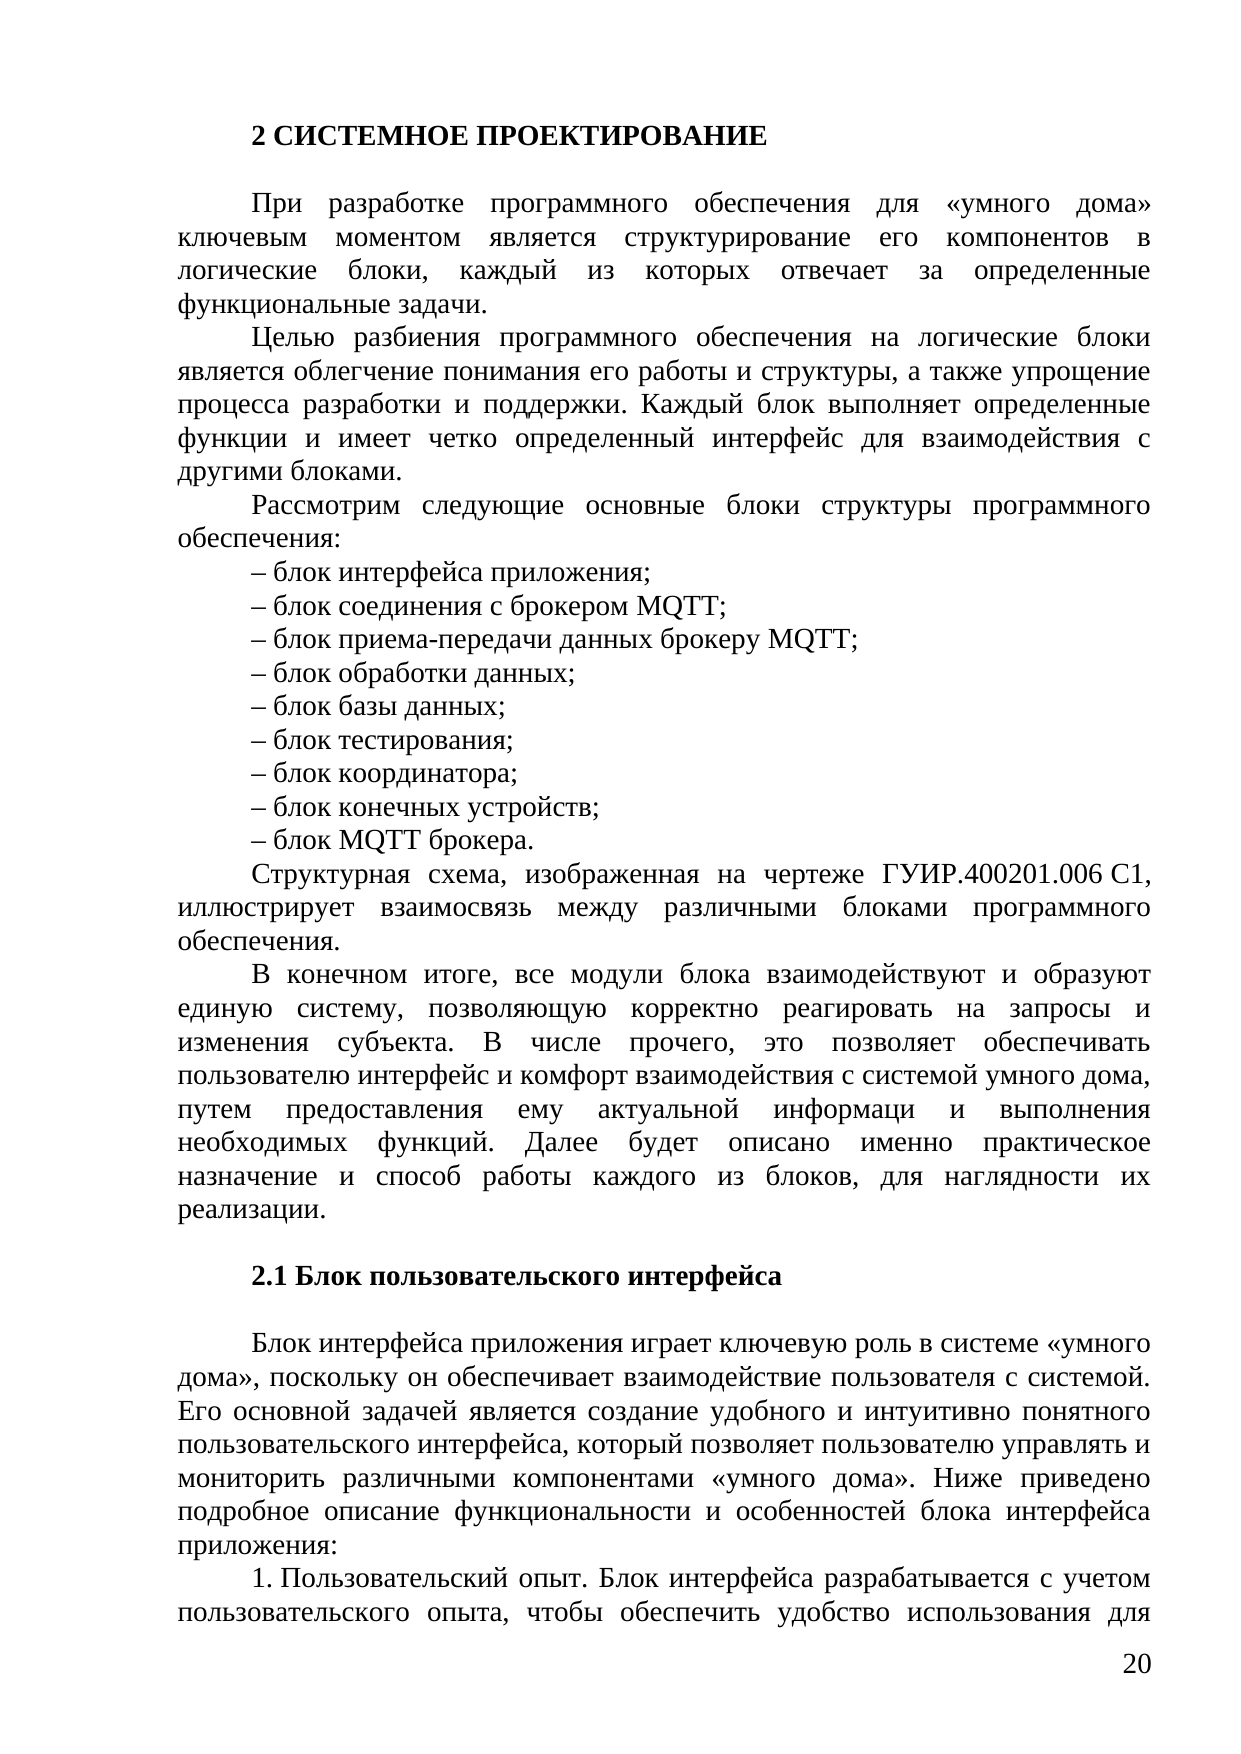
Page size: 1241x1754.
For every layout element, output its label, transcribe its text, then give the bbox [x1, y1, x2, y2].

text – блок тестирования; [177, 722, 1152, 755]
text – блок MQTT брокера. [177, 822, 1152, 856]
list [177, 1560, 1152, 1627]
text – блок базы данных; [177, 688, 1152, 722]
text Рассмотрим следующие основные блоки структуры программного обеспечения: [177, 487, 1152, 554]
text – блок обработки данных; [177, 655, 1152, 688]
text Блок интерфейса приложения играет ключевую роль в системе «умного дома», поскольку он обеспечивает взаимодействие пользователя с системой. Его основной задачей является создание удобного и интуитивно понятного пользовательского интерфейса, который позволяет пользователю управлять и мониторить различными компонентами «умного дома». Ниже приведено подробное описание функциональности и особенностей блока интерфейса приложения: [177, 1326, 1152, 1560]
text – блок координатора; [177, 755, 1152, 789]
text – блок интерфейса приложения; [177, 554, 1152, 588]
subtitle 2.1 Блок пользовательского интерфейса [177, 1258, 1152, 1292]
subtitle 2 СИСТЕМНОЕ ПРОЕКТИРОВАНИЕ [177, 118, 1152, 152]
text Структурная схема, изображенная на чертеже ГУИР.400201.006 С1, иллюстрирует взаимосвязь между различными блоками программного обеспечения. [177, 856, 1152, 957]
text Целью разбиения программного обеспечения на логические блоки является облегчение понимания его работы и структуры, а также упрощение процесса разработки и поддержки. Каждый блок выполняет определенные функции и имеет четко определенный интерфейс для взаимодействия с другими блоками. [177, 319, 1152, 487]
text – блок приема-передачи данных брокеру MQTT; [177, 621, 1152, 655]
text – блок конечных устройств; [177, 789, 1152, 822]
text – блок соединения с брокером MQTT; [177, 588, 1152, 621]
text При разработке программного обеспечения для «умного дома» ключевым моментом является структурирование его компонентов в логические блоки, каждый из которых отвечает за определенные функциональные задачи. [177, 185, 1152, 319]
text В конечном итоге, все модули блока взаимодействуют и образуют единую систему, позволяющую корректно реагировать на запросы и изменения субъекта. В числе прочего, это позволяет обеспечивать пользователю интерфейс и комфорт взаимодействия с системой умного дома, путем предоставления ему актуальной информаци и выполнения необходимых функций. Далее будет описано именно практическое назначение и способ работы каждого из блоков, для наглядности их реализации. [177, 957, 1152, 1225]
